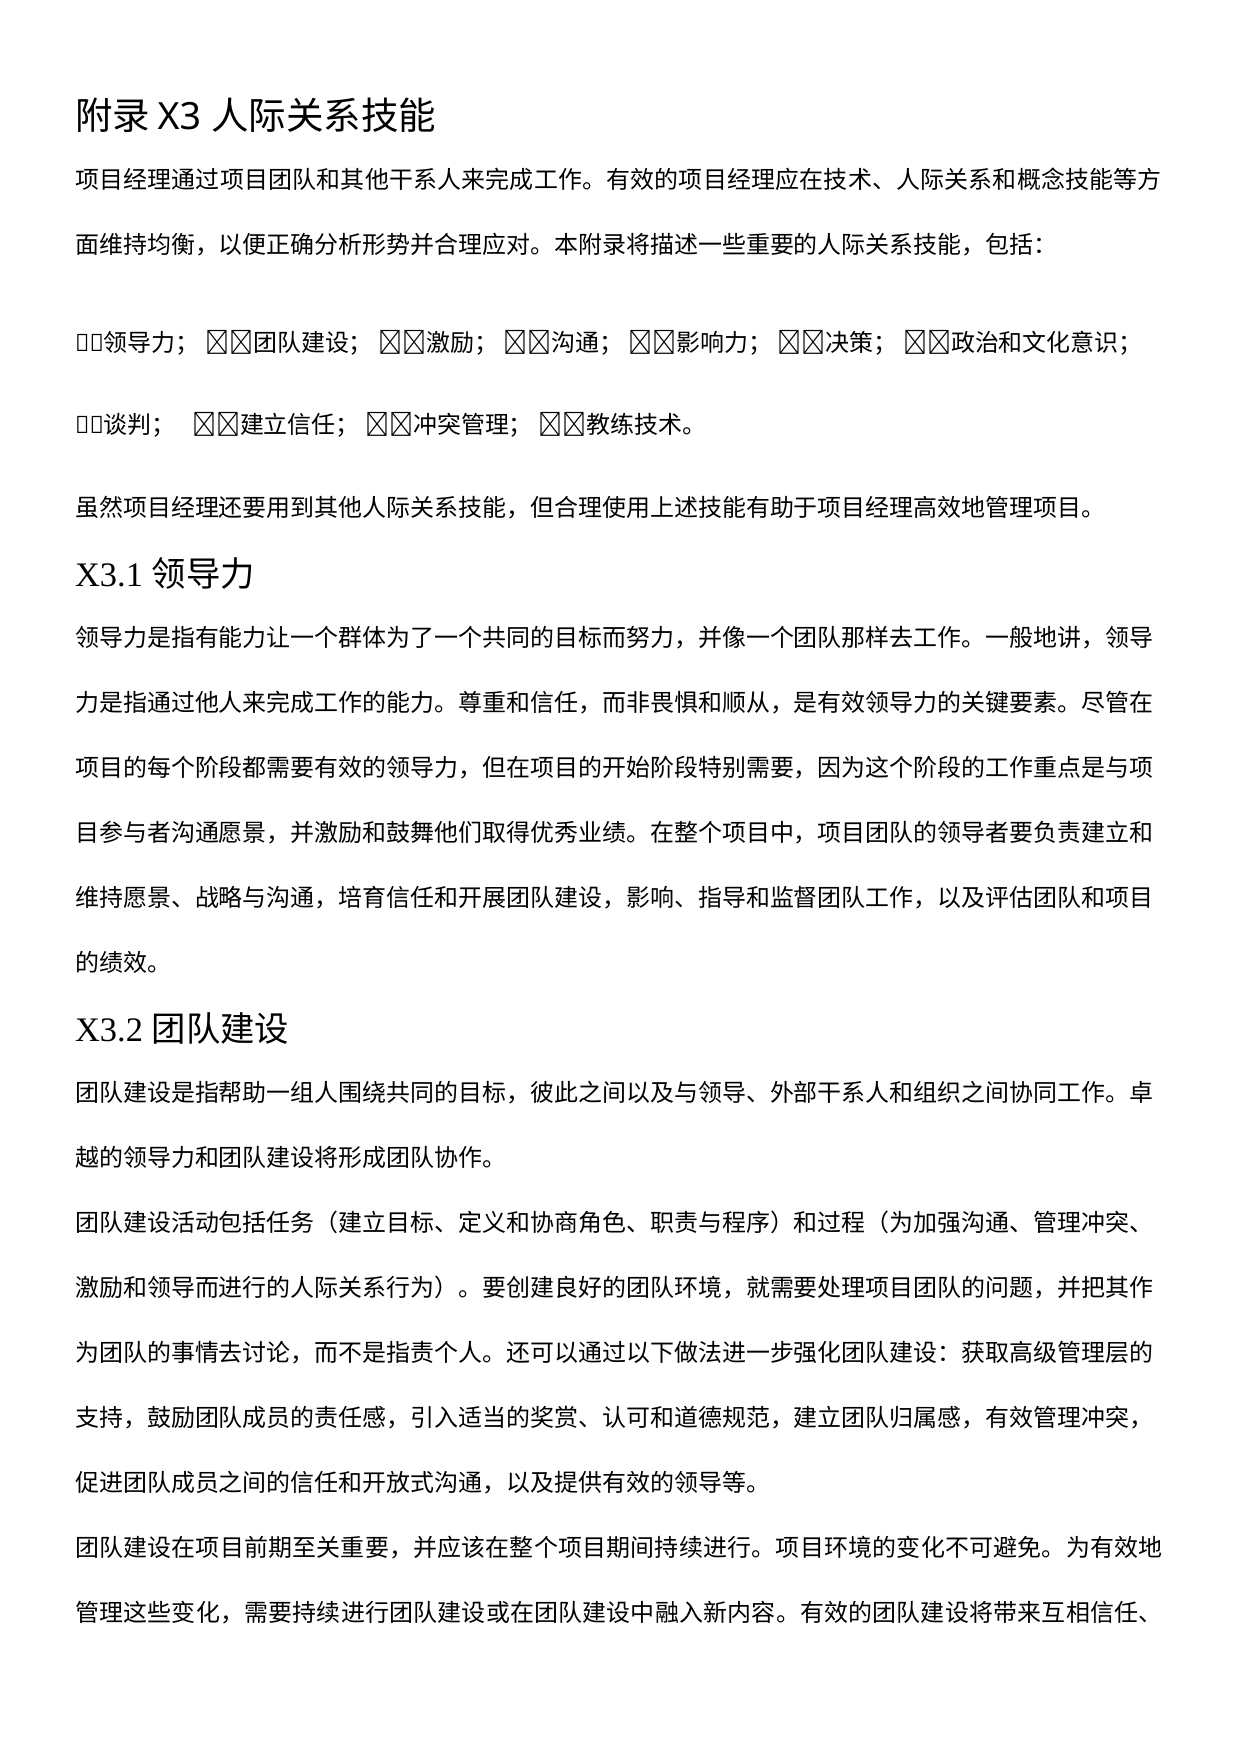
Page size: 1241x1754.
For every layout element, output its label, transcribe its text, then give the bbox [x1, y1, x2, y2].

text 领导力是指有能力让一个群体为了一个共同的目标而努力，并像一个团队那样去工作。一般地讲，领导力是指通过他人来完成工作的能力。尊重和信任，而非畏惧和顺从，是有效领导力的关键要素。尽管在项目的每个阶段都需要有效的领导力，但在项目的开始阶段特别需要，因为这个阶段的工作重点是与项目参与者沟通愿景，并激励和鼓舞他们取得优秀业绩。在整个项目中，项目团队的领导者要负责建立和维持愿景、战略与沟通，培育信任和开展团队建设，影响、指导和监督团队工作，以及评估团队和项目的绩效。 [75, 604, 1165, 994]
text 附录X3 人际关系技能 [75, 81, 1165, 146]
text 谈判； 建立信任； 冲突管理； 教练技术。 [75, 391, 1165, 456]
text 团队建设活动包括任务（建立目标、定义和协商角色、职责与程序）和过程（为加强沟通、管理冲突、激励和领导而进行的人际关系行为）。要创建良好的团队环境，就需要处理项目团队的问题，并把其作为团队的事情去讨论，而不是指责个人。还可以通过以下做法进一步强化团队建设：获取高级管理层的支持，鼓励团队成员的责任感，引入适当的奖赏、认可和道德规范，建立团队归属感，有效管理冲突，促进团队成员之间的信任和开放式沟通，以及提供有效的领导等。 [75, 1189, 1165, 1514]
text X3.2 团队建设 [75, 994, 1165, 1059]
text 团队建设是指帮助一组人围绕共同的目标，彼此之间以及与领导、外部干系人和组织之间协同工作。卓越的领导力和团队建设将形成团队协作。 [75, 1059, 1165, 1189]
text 项目经理通过项目团队和其他干系人来完成工作。有效的项目经理应在技术、人际关系和概念技能等方面维持均衡，以便正确分析形势并合理应对。本附录将描述一些重要的人际关系技能，包括： [75, 146, 1165, 276]
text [75, 1514, 1165, 1644]
text 领导力； 团队建设； 激励； 沟通； 影响力； 决策； 政治和文化意识； [75, 308, 1165, 373]
text 虽然项目经理还要用到其他人际关系技能，但合理使用上述技能有助于项目经理高效地管理项目。 [75, 474, 1165, 539]
text X3.1 领导力 [75, 539, 1165, 604]
